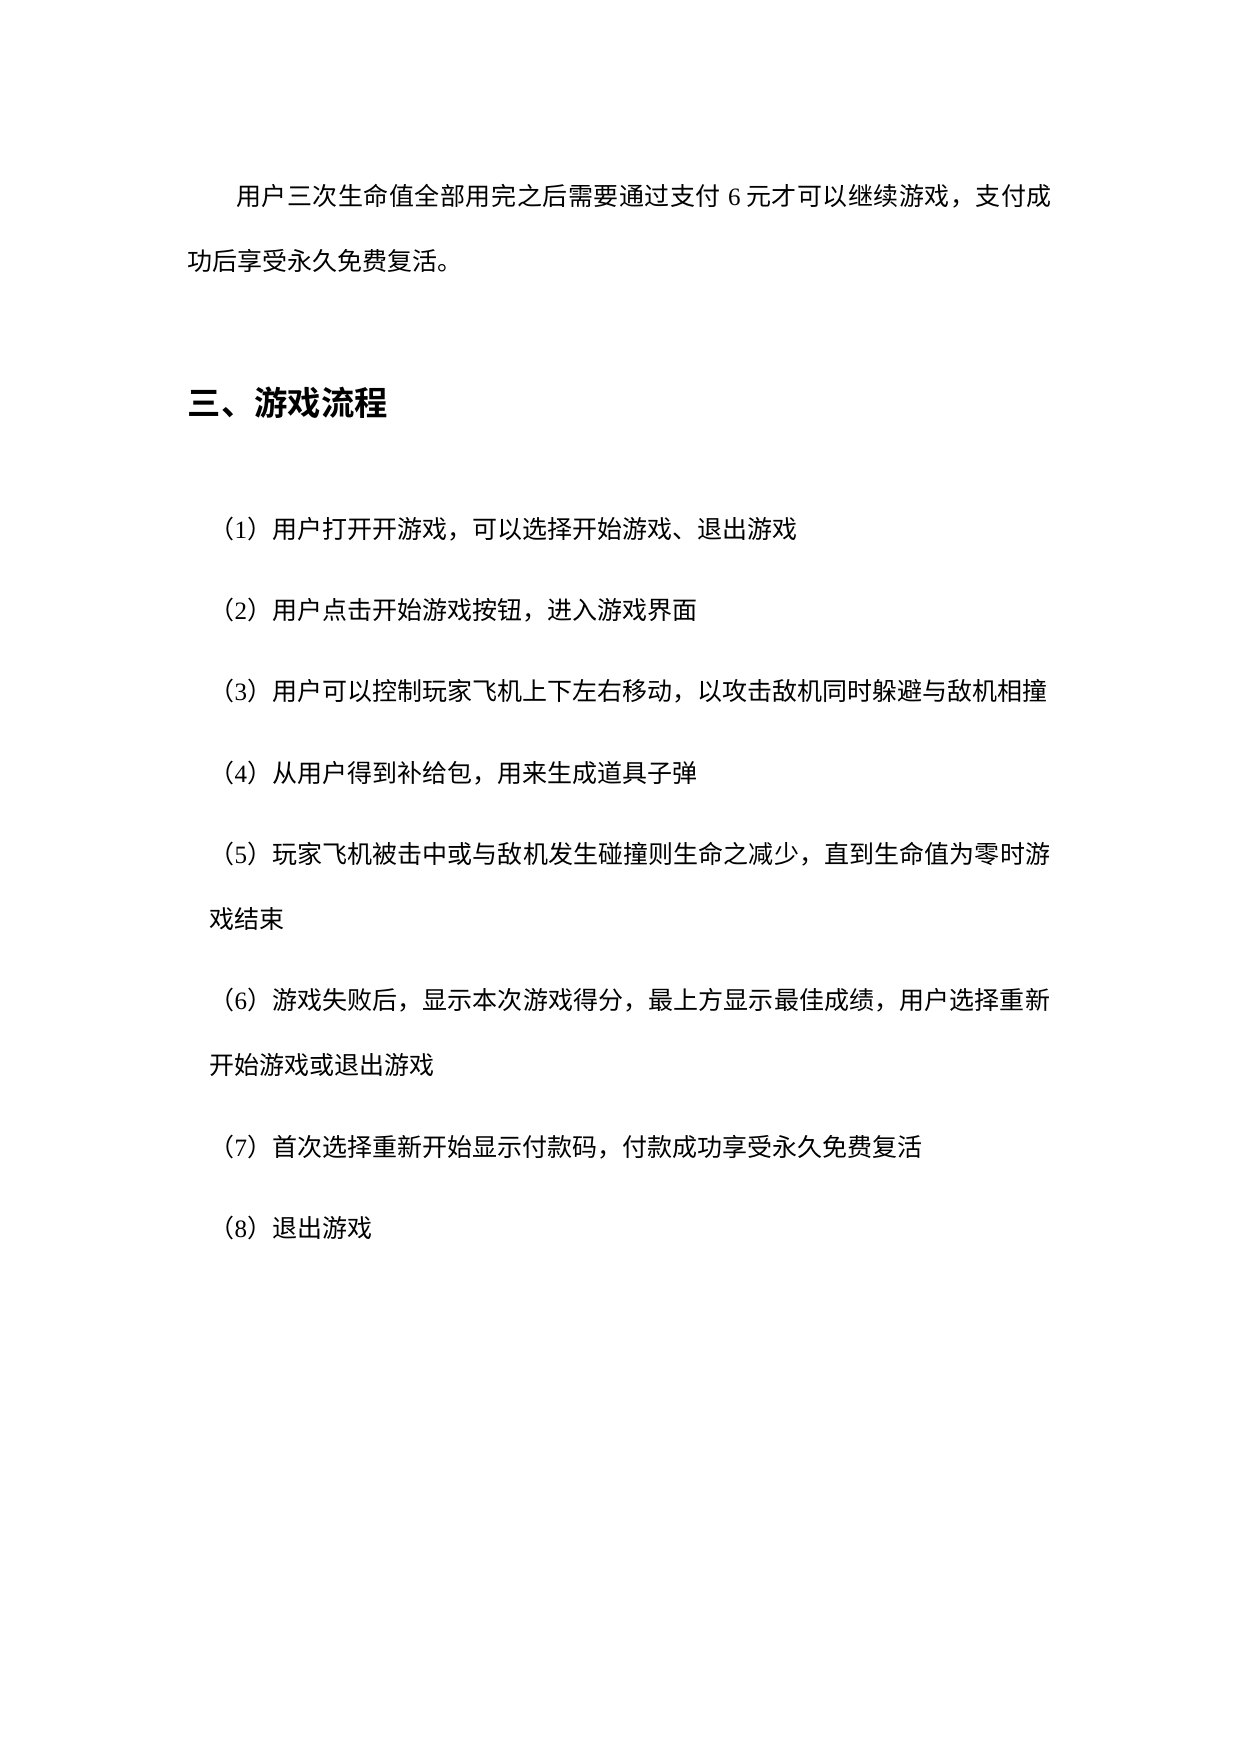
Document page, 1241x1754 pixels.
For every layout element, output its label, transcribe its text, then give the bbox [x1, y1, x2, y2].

list 从用户得到补给包，用来生成道具子弹 [209, 739, 1053, 804]
list 首次选择重新开始显示付款码，付款成功享受永久免费复活 [209, 1113, 1053, 1178]
list 用户点击开始游戏按钮，进入游戏界面 [209, 576, 1053, 641]
list 玩家飞机被击中或与敌机发生碰撞则生命之减少，直到生命值为零时游戏结束 [209, 820, 1053, 950]
list 用户打开开游戏，可以选择开始游戏、退出游戏 [209, 495, 1053, 560]
list 用户三次生命值全部用完之后需要通过支付6元才可以继续游戏，支付成功后享受永久免费复活。 [187, 162, 1053, 292]
subtitle 游戏流程 [187, 368, 1053, 433]
list 退出游戏 [209, 1194, 1053, 1259]
list 游戏失败后，显示本次游戏得分，最上方显示最佳成绩，用户选择重新开始游戏或退出游戏 [209, 966, 1053, 1096]
list 用户可以控制玩家飞机上下左右移动，以攻击敌机同时躲避与敌机相撞 [209, 657, 1053, 722]
